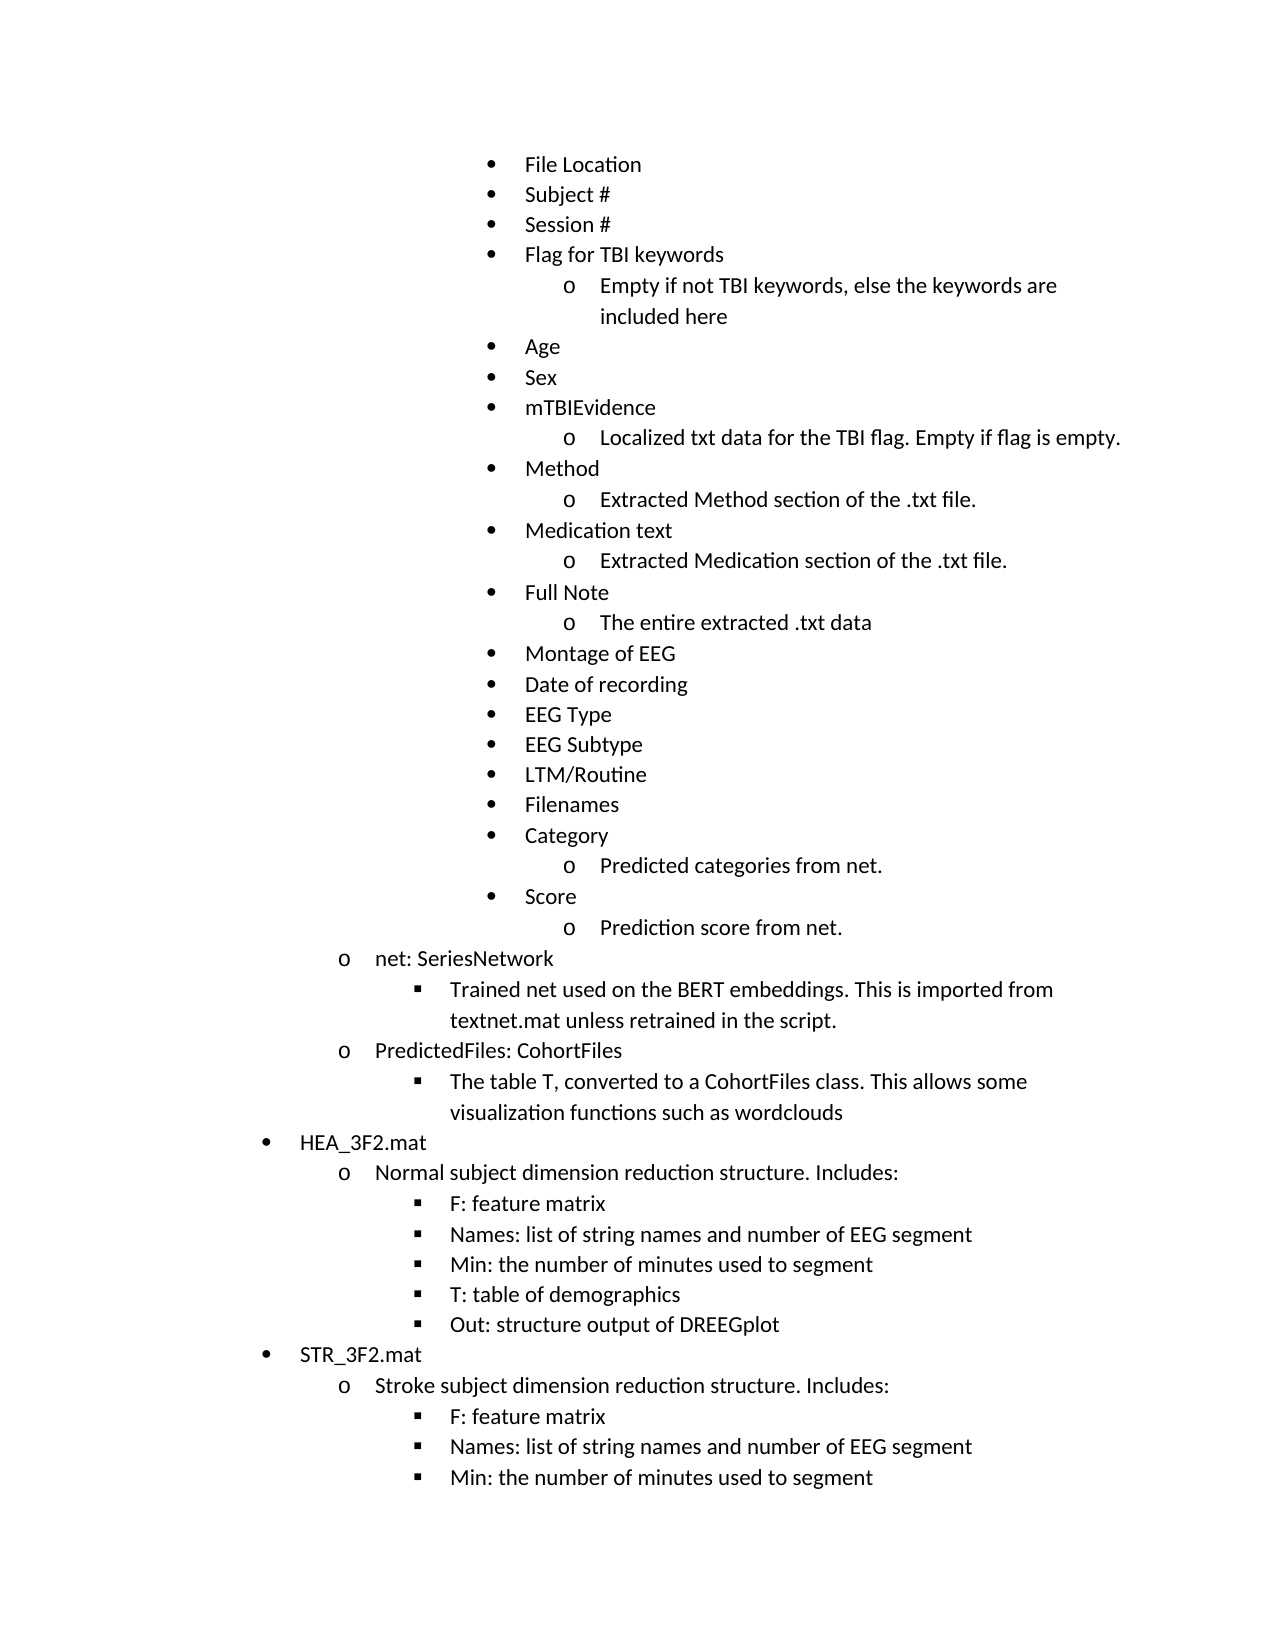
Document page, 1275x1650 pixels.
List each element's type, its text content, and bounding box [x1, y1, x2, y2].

list The entire extracted .txt data [562, 608, 1125, 637]
list EEG Subtype [487, 730, 1125, 758]
list Full Note [487, 578, 1125, 606]
list Localized txt data for the TBI flag. Empty if flag is empty. [562, 423, 1125, 452]
list Extracted Method section of the .txt file. [562, 485, 1125, 514]
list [412, 1432, 1125, 1460]
list Age [487, 332, 1125, 360]
list STR_3F2.mat [262, 1341, 1125, 1368]
list Medication text [487, 516, 1125, 544]
list Date of recording [487, 670, 1125, 698]
list Prediction score from net. [562, 913, 1125, 942]
list Min: the number of minutes used to segment [412, 1250, 1125, 1278]
list Subject # [487, 180, 1125, 208]
list Flag for TBI keywords [487, 241, 1125, 269]
list LTM/Routine [487, 760, 1125, 788]
list F: feature matrix [412, 1189, 1125, 1217]
list Trained net used on the BERT embeddings. This is imported from textnet.mat unless retrained in the script. [412, 976, 1125, 1034]
list File Location [487, 150, 1125, 178]
list Normal subject dimension reduction structure. Includes: [337, 1158, 1125, 1187]
list Session # [487, 210, 1125, 238]
list HEA_3F2.mat [262, 1128, 1125, 1156]
list Predicted categories from net. [562, 851, 1125, 880]
list F: feature matrix [412, 1402, 1125, 1430]
list Montage of EEG [487, 639, 1125, 667]
list net: SeriesNetwork [337, 944, 1125, 973]
list Empty if not TBI keywords, else the keywords are included here [562, 271, 1125, 330]
list Sex [487, 363, 1125, 391]
list T: table of demographics [412, 1280, 1125, 1308]
list PredictedFiles: CohortFiles [337, 1036, 1125, 1065]
list Names: list of string names and number of EEG segment [412, 1220, 1125, 1248]
list Filenames [487, 791, 1125, 818]
list Out: structure output of DREEGplot [412, 1310, 1125, 1338]
list Extracted Medication section of the .txt file. [562, 546, 1125, 576]
list Score [487, 882, 1125, 910]
list Category [487, 821, 1125, 849]
list mTBIEvidence [487, 393, 1125, 421]
list Min: the number of minutes used to segment [412, 1463, 1125, 1491]
list EEG Type [487, 700, 1125, 728]
list The table T, converted to a CohortFiles class. This allows some visualization functions such as wordclouds [412, 1067, 1125, 1126]
list Method [487, 454, 1125, 482]
list Stroke subject dimension reduction structure. Includes: [337, 1371, 1125, 1400]
